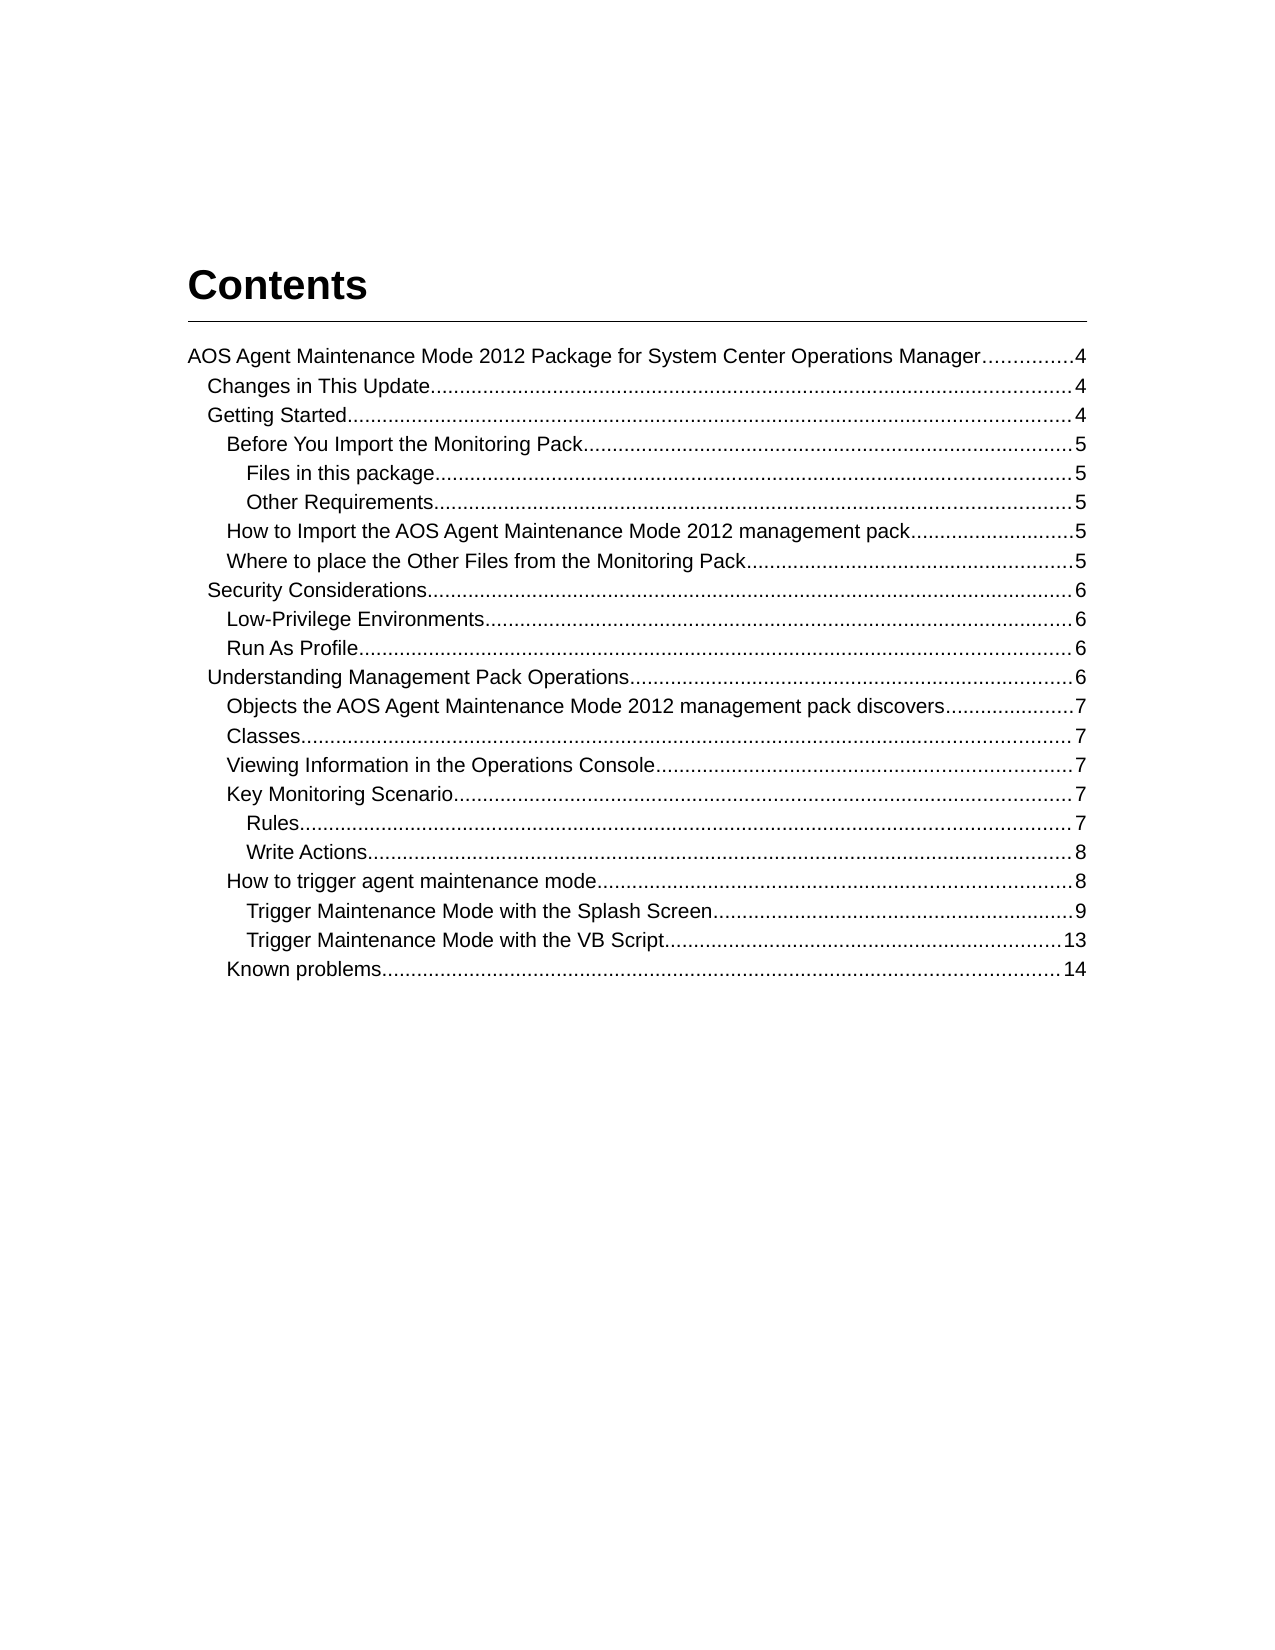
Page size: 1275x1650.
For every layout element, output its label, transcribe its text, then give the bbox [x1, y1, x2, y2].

text Objects the AOS Agent Maintenance Mode 2012 management pack discovers 7 [226, 691, 1087, 720]
text Known problems 14 [226, 953, 1087, 982]
text Key Monitoring Scenario 7 [226, 778, 1087, 807]
text How to trigger agent maintenance mode 8 [226, 866, 1087, 895]
text Where to place the Other Files from the Monitoring Pack 5 [226, 545, 1087, 574]
text Trigger Maintenance Mode with the VB Script 13 [246, 924, 1087, 953]
text Security Considerations 6 [207, 574, 1087, 603]
text Run As Profile 6 [226, 632, 1087, 661]
text Files in this package 5 [246, 457, 1087, 486]
text Getting Started 4 [207, 399, 1087, 428]
text Classes 7 [226, 720, 1087, 749]
text Trigger Maintenance Mode with the Splash Screen 9 [246, 895, 1087, 924]
text Rules 7 [246, 807, 1087, 836]
text Low-Privilege Environments 6 [226, 603, 1087, 632]
text AOS Agent Maintenance Mode 2012 Package for System Center Operations Manager 4 [187, 341, 1087, 370]
text Understanding Management Pack Operations 6 [207, 661, 1087, 691]
text Viewing Information in the Operations Console 7 [226, 749, 1087, 778]
text Contents [187, 260, 1087, 322]
text Before You Import the Monitoring Pack 5 [226, 428, 1087, 457]
text How to Import the AOS Agent Maintenance Mode 2012 management pack 5 [226, 516, 1087, 545]
text Write Actions 8 [246, 836, 1087, 866]
text Changes in This Update 4 [207, 370, 1087, 399]
text Other Requirements 5 [246, 486, 1087, 516]
